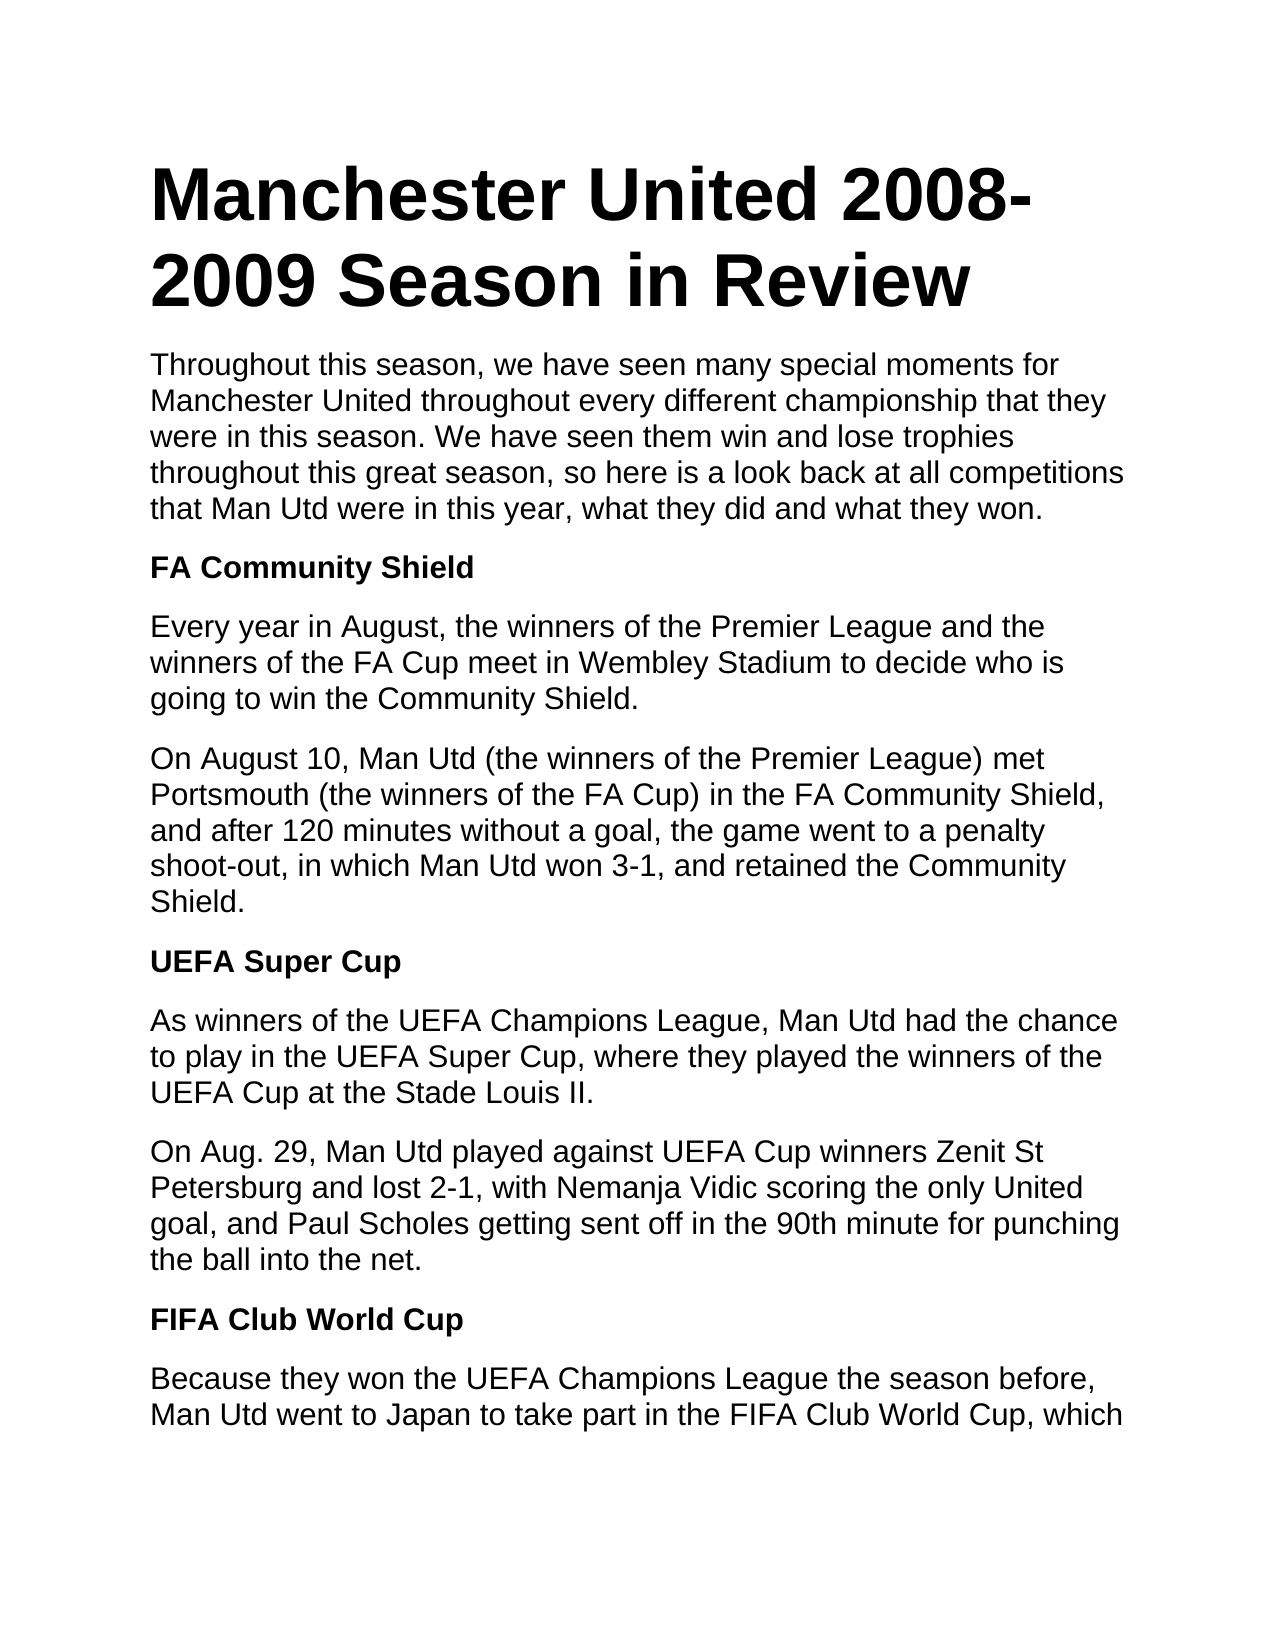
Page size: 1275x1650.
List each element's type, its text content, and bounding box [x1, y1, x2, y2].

text FA Community Shield [150, 549, 1125, 585]
text Throughout this season, we have seen many special moments for Manchester United throughout every different championship that they were in this season. We have seen them win and lose trophies throughout this great season, so here is a look back at all competitions that Man Utd were in this year, what they did and what they won. [150, 346, 1125, 526]
text As winners of the UEFA Champions League, Man Utd had the chance to play in the UEFA Super Cup, where they played the winners of the UEFA Cup at the Stade Louis II. [150, 1002, 1125, 1110]
text FIFA Club World Cup [150, 1301, 1125, 1337]
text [150, 1360, 1125, 1432]
text Every year in August, the winners of the Premier League and the winners of the FA Cup meet in Wembley Stadium to decide who is going to win the Community Shield. [150, 608, 1125, 716]
text UEFA Super Cup [150, 943, 1125, 979]
text On August 10, Man Utd (the winners of the Premier League) met Portsmouth (the winners of the FA Cup) in the FA Community Shield, and after 120 minutes without a goal, the game went to a penalty shoot-out, in which Man Utd won 3-1, and retained the Community Shield. [150, 740, 1125, 919]
text On Aug. 29, Man Utd played against UEFA Cup winners Zenit St Petersburg and lost 2-1, with Nemanja Vidic scoring the only United goal, and Paul Scholes getting sent off in the 90th minute for punching the ball into the net. [150, 1133, 1125, 1277]
text Manchester United 2008-2009 Season in Review [150, 150, 1125, 322]
